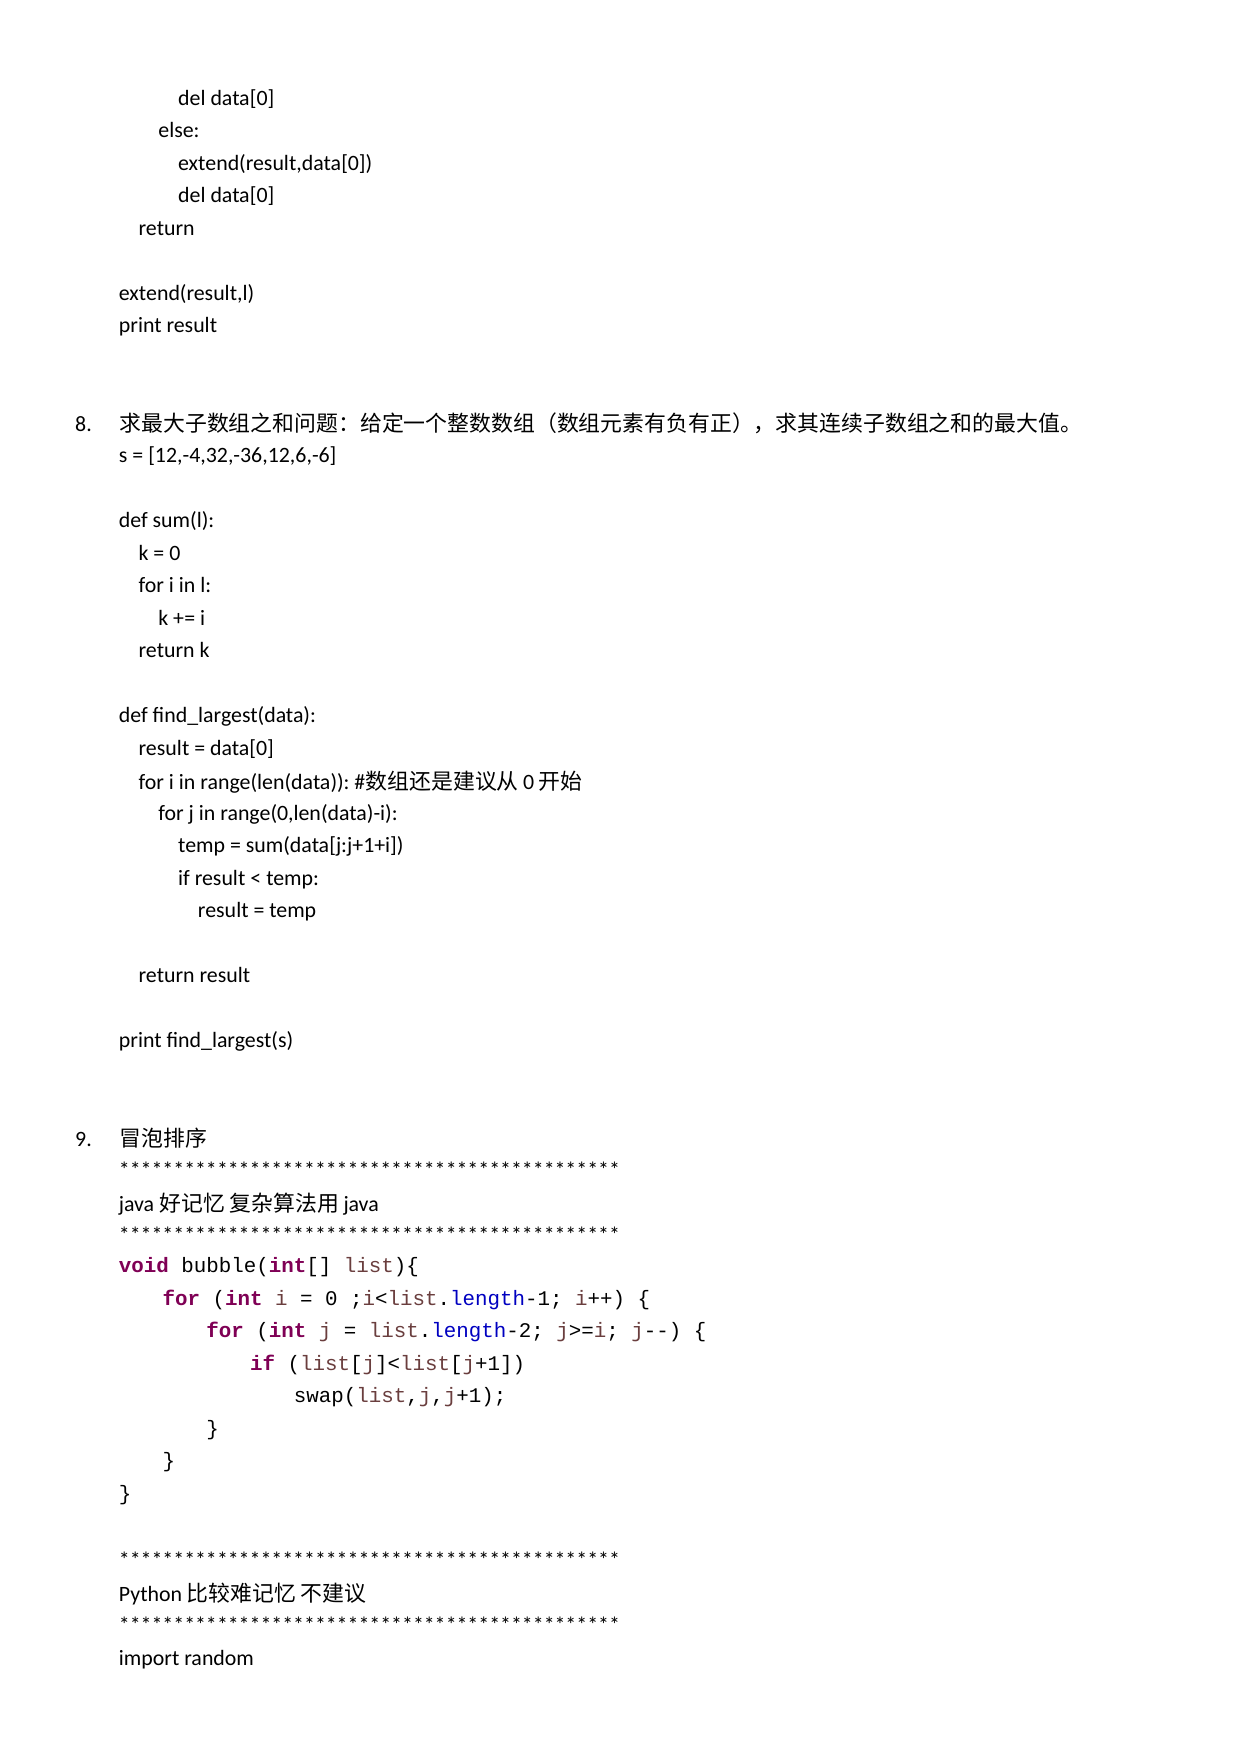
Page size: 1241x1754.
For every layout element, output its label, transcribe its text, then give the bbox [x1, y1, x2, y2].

text for (int j = list.length-2; j>=i; j--) { [75, 1316, 1165, 1348]
text void bubble(int[] list){ [75, 1251, 1165, 1283]
text for (int i = 0 ;i<list.length-1; i++) { [75, 1283, 1165, 1316]
text del data[0] [75, 178, 1165, 211]
text return result [75, 958, 1165, 991]
text k += i [75, 601, 1165, 633]
list } [75, 1478, 1165, 1511]
text import random [75, 1641, 1165, 1673]
text return [75, 211, 1165, 243]
text result = data[0] [75, 731, 1165, 763]
text extend(result,l) [75, 276, 1165, 308]
text for i in range(len(data)): #数组还是建议从0开始 [75, 763, 1165, 796]
text } [75, 1446, 1165, 1478]
text print find_largest(s) [75, 1023, 1165, 1056]
text return k [75, 633, 1165, 666]
list 冒泡排序 [75, 1121, 1165, 1153]
text swap(list,j,j+1); [75, 1381, 1165, 1413]
text def sum(l): [75, 503, 1165, 536]
text if result < temp: [75, 861, 1165, 893]
text s = [12,-4,32,-36,12,6,-6] [75, 438, 1165, 471]
text ********************************************** [75, 1218, 1165, 1251]
text ********************************************** [75, 1153, 1165, 1186]
text print result [75, 308, 1165, 341]
text ********************************************** [75, 1543, 1165, 1576]
text } [75, 1413, 1165, 1446]
text for i in l: [75, 568, 1165, 601]
text java 好记忆 复杂算法用java [75, 1186, 1165, 1218]
text for j in range(0,len(data)-i): [75, 796, 1165, 828]
text def find_largest(data): [75, 698, 1165, 731]
text temp = sum(data[j:j+1+i]) [75, 828, 1165, 861]
list 求最大子数组之和问题：给定一个整数数组（数组元素有负有正），求其连续子数组之和的最大值。 [75, 406, 1165, 438]
text else: [75, 113, 1165, 146]
text Python比较难记忆 不建议 [75, 1576, 1165, 1608]
text extend(result,data[0]) [75, 146, 1165, 178]
text k = 0 [75, 536, 1165, 568]
text if (list[j]<list[j+1]) [75, 1348, 1165, 1381]
text result = temp [75, 893, 1165, 926]
text del data[0] [75, 81, 1165, 113]
text ********************************************** [75, 1608, 1165, 1641]
